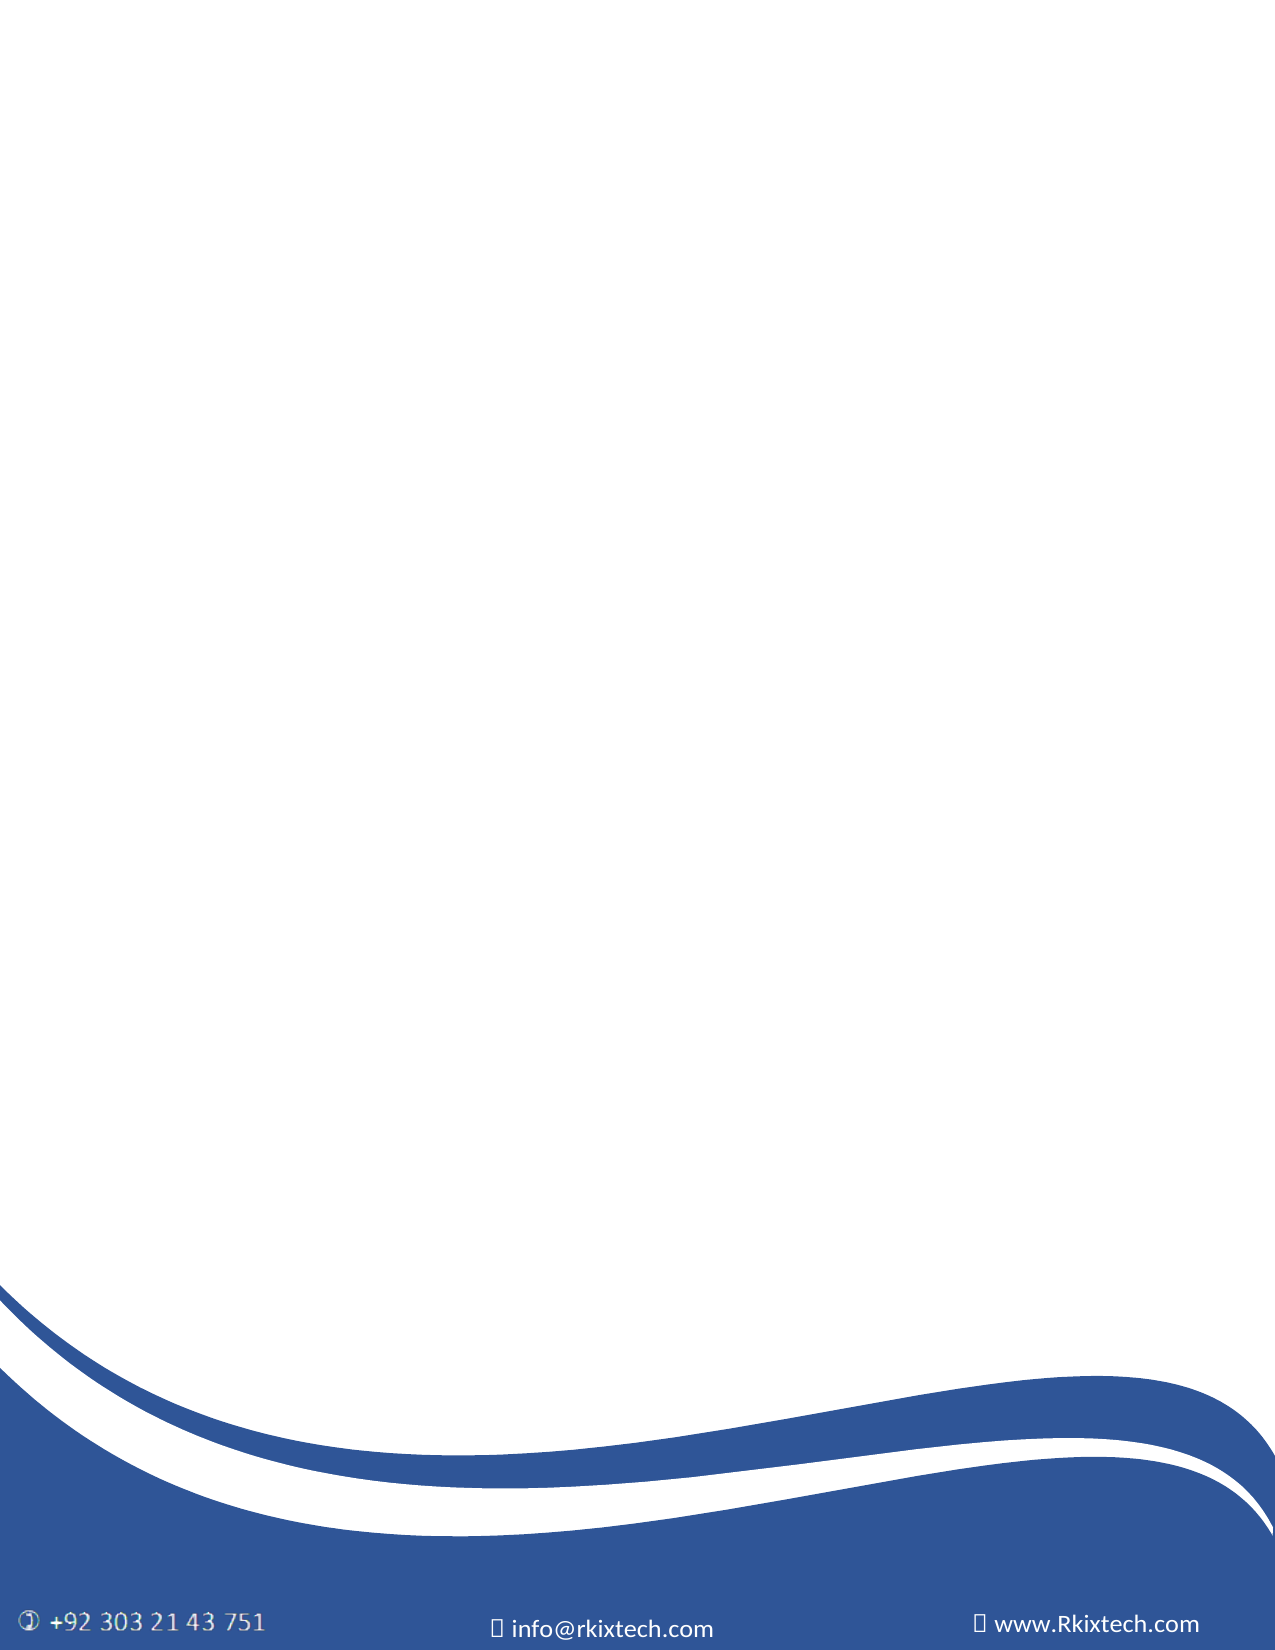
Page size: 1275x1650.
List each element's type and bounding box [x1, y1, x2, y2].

picture [1, 1596, 299, 1647]
